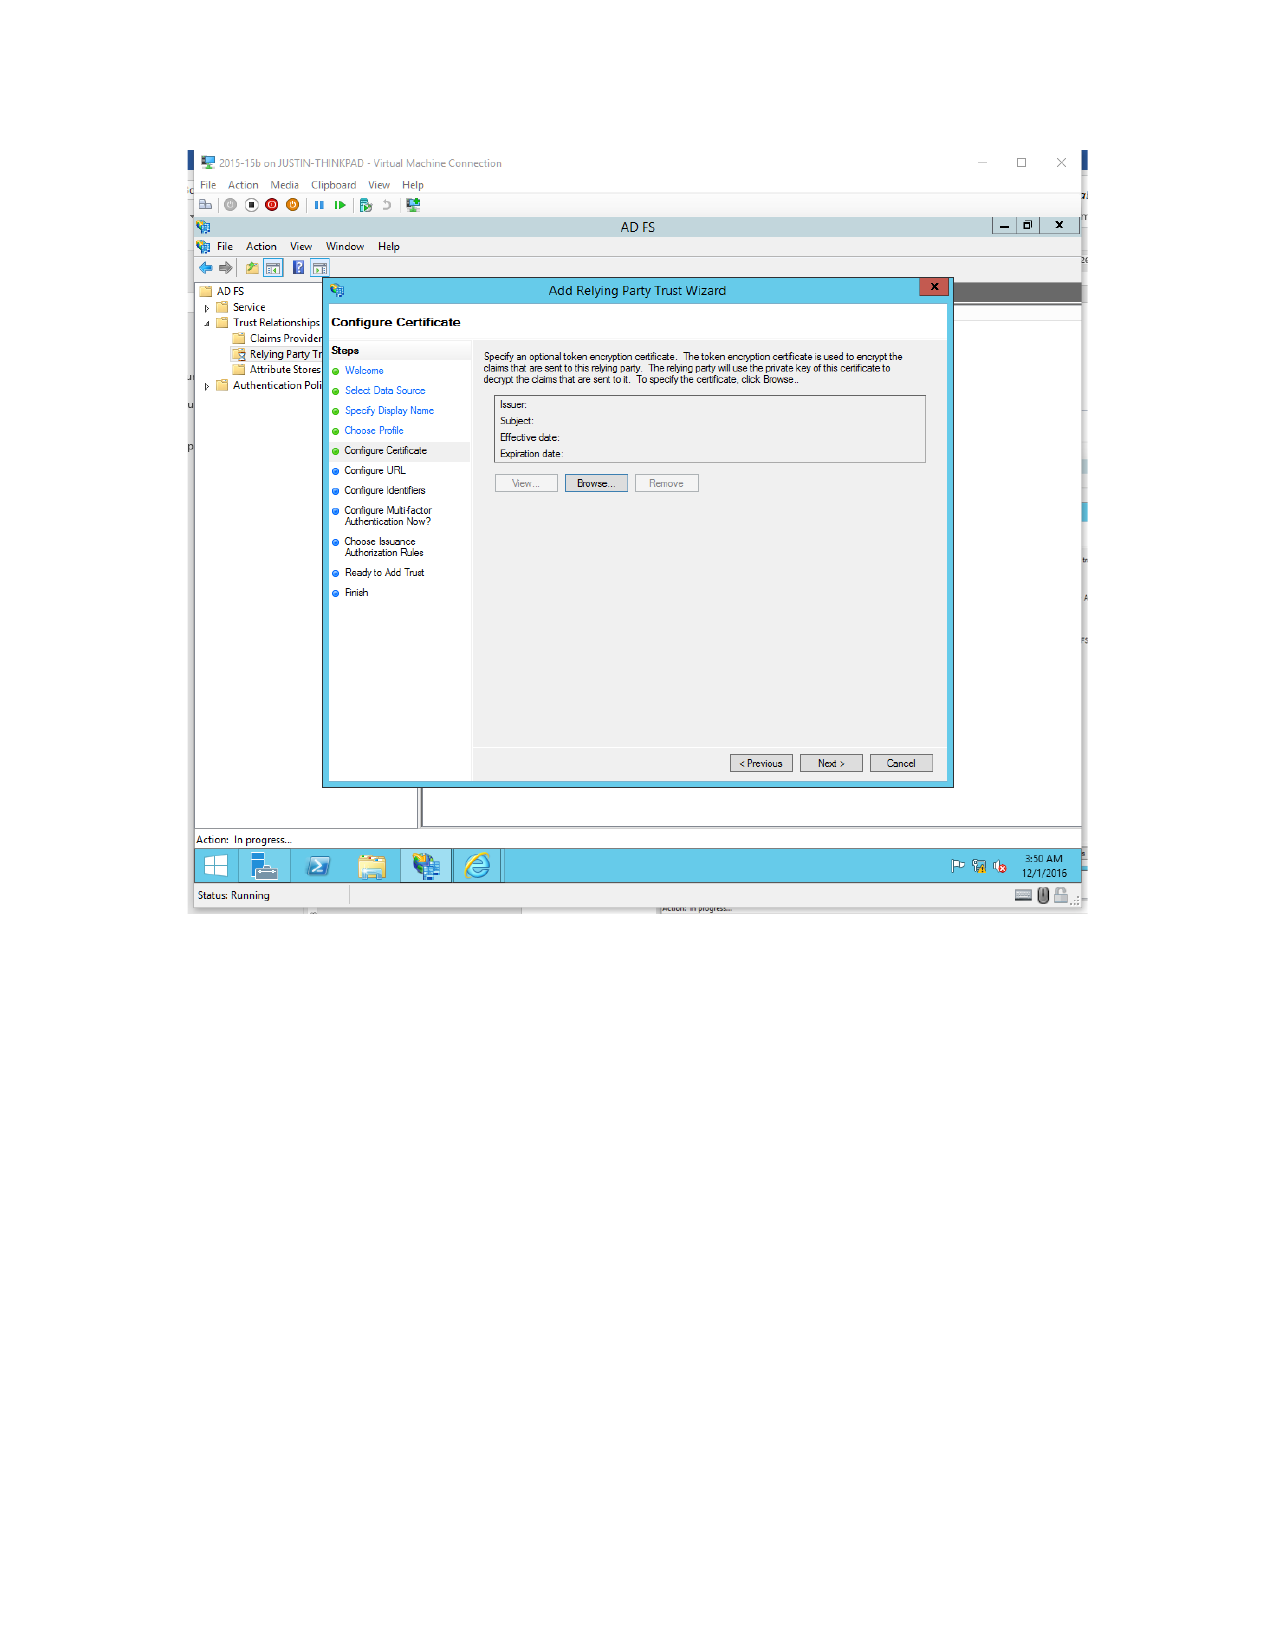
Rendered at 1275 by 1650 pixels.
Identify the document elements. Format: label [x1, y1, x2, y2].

picture [187, 150, 1088, 914]
